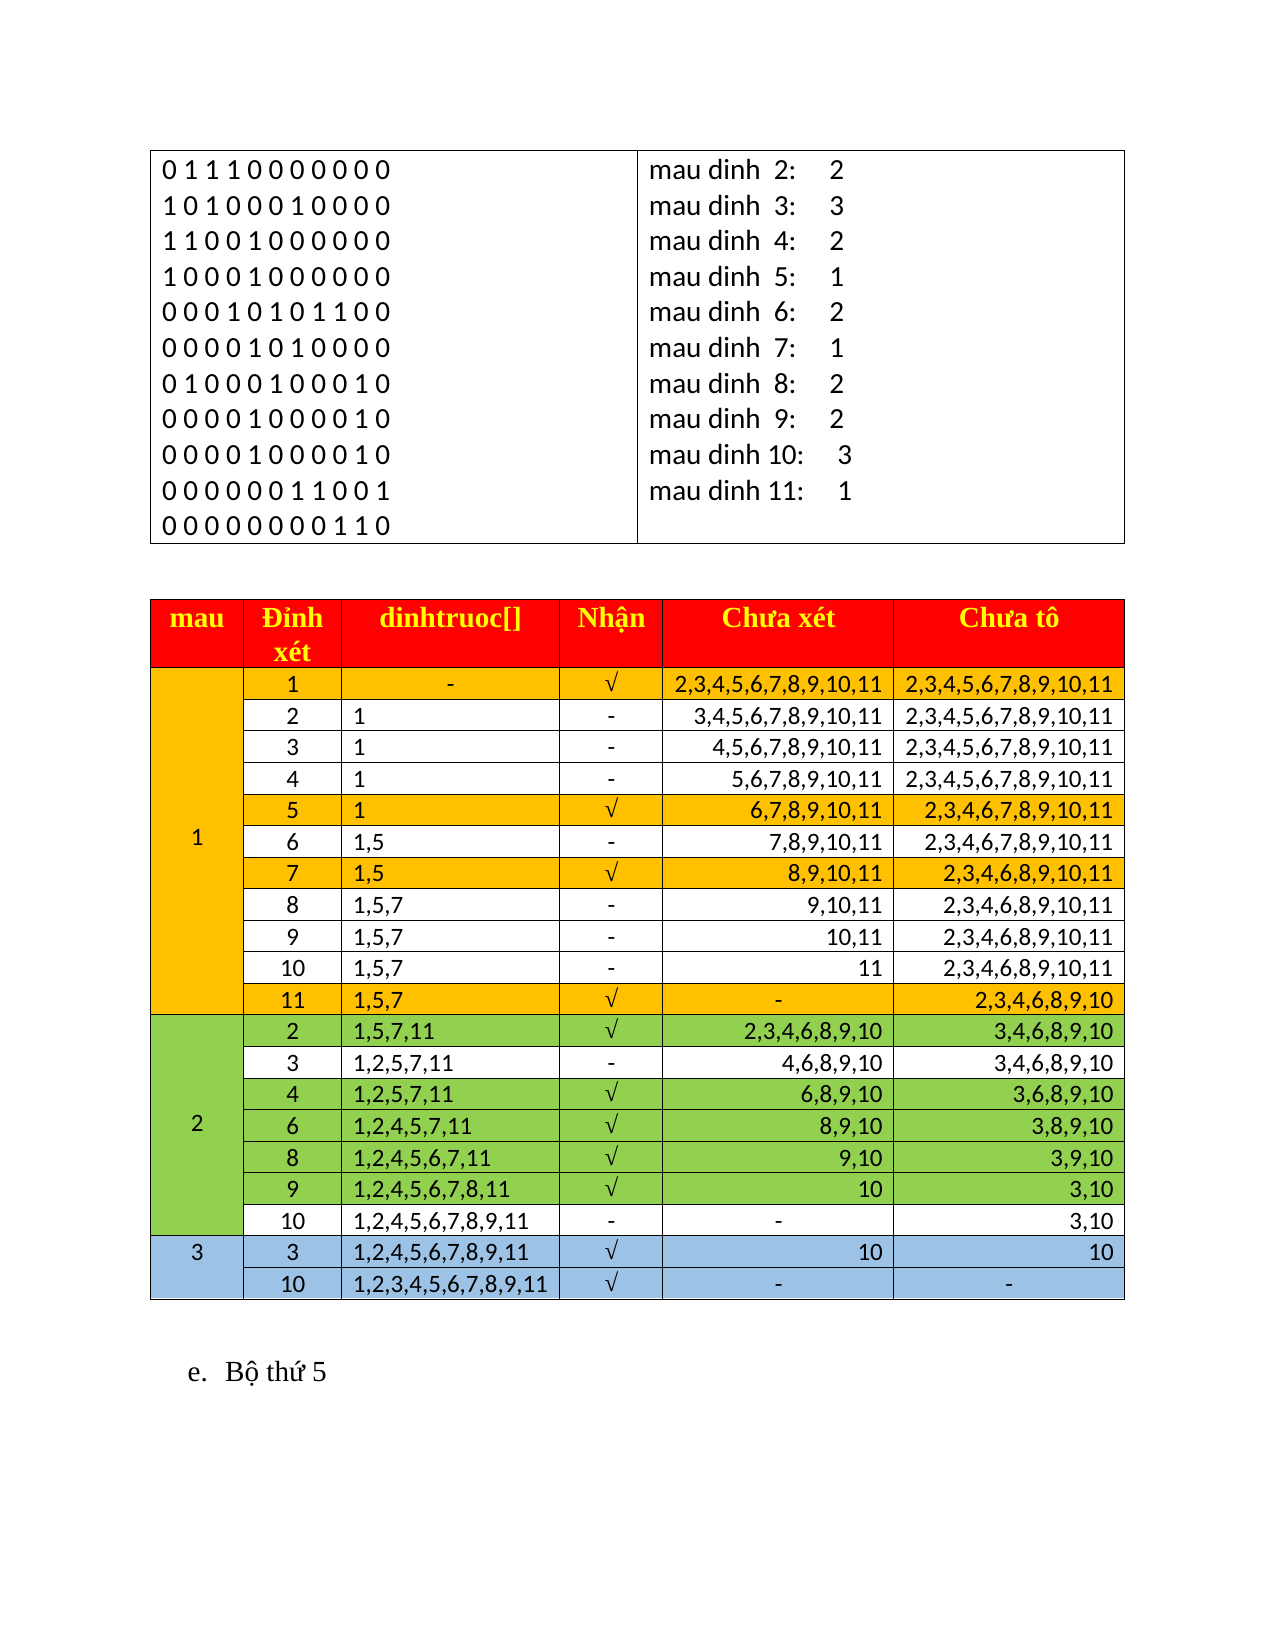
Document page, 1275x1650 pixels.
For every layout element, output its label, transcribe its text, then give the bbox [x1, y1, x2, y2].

table_cell 2 [151, 1015, 243, 1235]
table_cell 3,10 [894, 1173, 1124, 1204]
table_cell - [560, 700, 662, 730]
table_cell 4 [244, 763, 341, 793]
table_cell 2,3,4,5,6,7,8,9,10,11 [894, 731, 1124, 762]
table_cell - [663, 984, 893, 1014]
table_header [638, 151, 1124, 543]
table_cell 10,11 [663, 921, 893, 951]
table_cell 2,3,4,5,6,7,8,9,10,11 [894, 763, 1124, 793]
table_cell 1,5,7 [342, 889, 559, 920]
table_cell 7 [244, 858, 341, 888]
table_cell 4 [244, 1079, 341, 1109]
table_cell 5 [244, 795, 341, 825]
table_cell 10 [663, 1173, 893, 1204]
table_cell √ [560, 858, 662, 888]
table_cell - [560, 889, 662, 920]
table_cell √ [560, 668, 662, 699]
table_cell √ [560, 1079, 662, 1109]
table_cell 8,9,10 [663, 1110, 893, 1141]
table_cell 11 [663, 952, 893, 983]
table_header mau [151, 600, 243, 667]
table_cell 1,2,4,5,6,7,11 [342, 1142, 559, 1172]
table_cell 2,3,4,6,7,8,9,10,11 [894, 826, 1124, 857]
table_cell 10 [894, 1236, 1124, 1267]
table_cell - [560, 921, 662, 951]
table_cell 1,2,4,5,6,7,8,9,11 [342, 1236, 559, 1267]
table_cell 3,10 [894, 1205, 1124, 1235]
table_cell 3,9,10 [894, 1142, 1124, 1172]
table_cell 1,5,7 [342, 984, 559, 1014]
table_cell 10 [244, 1205, 341, 1235]
table_cell 1,2,5,7,11 [342, 1079, 559, 1109]
table_cell 1 [342, 763, 559, 793]
table_cell 6 [244, 1110, 341, 1141]
table_cell 4,5,6,7,8,9,10,11 [663, 731, 893, 762]
table_cell 8 [244, 889, 341, 920]
table_cell 2,3,4,6,8,9,10,11 [894, 858, 1124, 888]
table_cell - [560, 731, 662, 762]
table_cell 2,3,4,6,8,9,10 [663, 1015, 893, 1046]
table_cell √ [560, 1236, 662, 1267]
table_cell 11 [244, 984, 341, 1014]
table_cell 2,3,4,6,8,9,10,11 [894, 952, 1124, 983]
table_cell 6 [244, 826, 341, 857]
table_cell 10 [663, 1236, 893, 1267]
table_header Chưa tô [894, 600, 1124, 667]
table_cell 2,3,4,5,6,7,8,9,10,11 [663, 668, 893, 699]
table_cell 3,4,6,8,9,10 [894, 1047, 1124, 1077]
table_cell √ [560, 1173, 662, 1204]
table_cell 1 [342, 795, 559, 825]
table_cell 1,2,5,7,11 [342, 1047, 559, 1077]
table_cell 2 [244, 700, 341, 730]
table_cell 9 [244, 921, 341, 951]
table_cell 2,3,4,5,6,7,8,9,10,11 [894, 700, 1124, 730]
table_cell 1,5,7 [342, 952, 559, 983]
table_header Chưa xét [663, 600, 893, 667]
table_cell 1,2,4,5,6,7,8,9,11 [342, 1205, 559, 1235]
table_cell 9 [244, 1173, 341, 1204]
table_cell 1,5 [342, 826, 559, 857]
table_cell 3,8,9,10 [894, 1110, 1124, 1141]
table_cell 9,10,11 [663, 889, 893, 920]
table_cell 8 [244, 1142, 341, 1172]
table_cell - [560, 1047, 662, 1077]
table_cell 2,3,4,6,8,9,10,11 [894, 889, 1124, 920]
table_cell - [560, 1205, 662, 1235]
table_cell 10 [244, 952, 341, 983]
table_cell 2 [244, 1015, 341, 1046]
table_cell 3,4,5,6,7,8,9,10,11 [663, 700, 893, 730]
table_cell 1,2,3,4,5,6,7,8,9,11 [342, 1268, 559, 1298]
table_cell 3,6,8,9,10 [894, 1079, 1124, 1109]
table_cell 4,6,8,9,10 [663, 1047, 893, 1077]
table_cell - [894, 1268, 1124, 1298]
table_cell - [560, 763, 662, 793]
table_cell √ [560, 795, 662, 825]
table_cell 1,2,4,5,7,11 [342, 1110, 559, 1141]
table_cell √ [560, 1015, 662, 1046]
table_cell 6,7,8,9,10,11 [663, 795, 893, 825]
table_cell - [342, 668, 559, 699]
table_cell 10 [244, 1268, 341, 1298]
table_cell √ [560, 1110, 662, 1141]
table_cell 9,10 [663, 1142, 893, 1172]
table_cell 2,3,4,6,8,9,10,11 [894, 921, 1124, 951]
table_cell 3 [244, 731, 341, 762]
table_cell 6,8,9,10 [663, 1079, 893, 1109]
table_cell √ [560, 1268, 662, 1298]
table_header Nhận [560, 600, 662, 667]
table_cell 7,8,9,10,11 [663, 826, 893, 857]
table_cell 1,5,7 [342, 921, 559, 951]
table_cell - [560, 826, 662, 857]
table_cell - [663, 1268, 893, 1298]
table_header Đỉnh xét [244, 600, 341, 667]
list Bộ thứ 5 [187, 1354, 1125, 1388]
table_cell √ [560, 984, 662, 1014]
table_cell 5,6,7,8,9,10,11 [663, 763, 893, 793]
table_cell - [663, 1205, 893, 1235]
table_cell - [560, 952, 662, 983]
table_header dinhtruoc[] [342, 600, 559, 667]
table_cell 3,4,6,8,9,10 [894, 1015, 1124, 1046]
table_cell 1 [244, 668, 341, 699]
table_cell 3 [151, 1236, 243, 1298]
table_cell 1,2,4,5,6,7,8,11 [342, 1173, 559, 1204]
table_cell 1,5 [342, 858, 559, 888]
table_cell 1,5,7,11 [342, 1015, 559, 1046]
table_cell 1 [151, 668, 243, 1014]
table_cell 2,3,4,6,8,9,10 [894, 984, 1124, 1014]
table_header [151, 151, 637, 543]
table_cell 8,9,10,11 [663, 858, 893, 888]
table_cell 1 [342, 731, 559, 762]
table_cell 2,3,4,6,7,8,9,10,11 [894, 795, 1124, 825]
table_cell √ [560, 1142, 662, 1172]
table_cell 1 [342, 700, 559, 730]
table_cell 2,3,4,5,6,7,8,9,10,11 [894, 668, 1124, 699]
table_cell 3 [244, 1047, 341, 1077]
table_cell 3 [244, 1236, 341, 1267]
